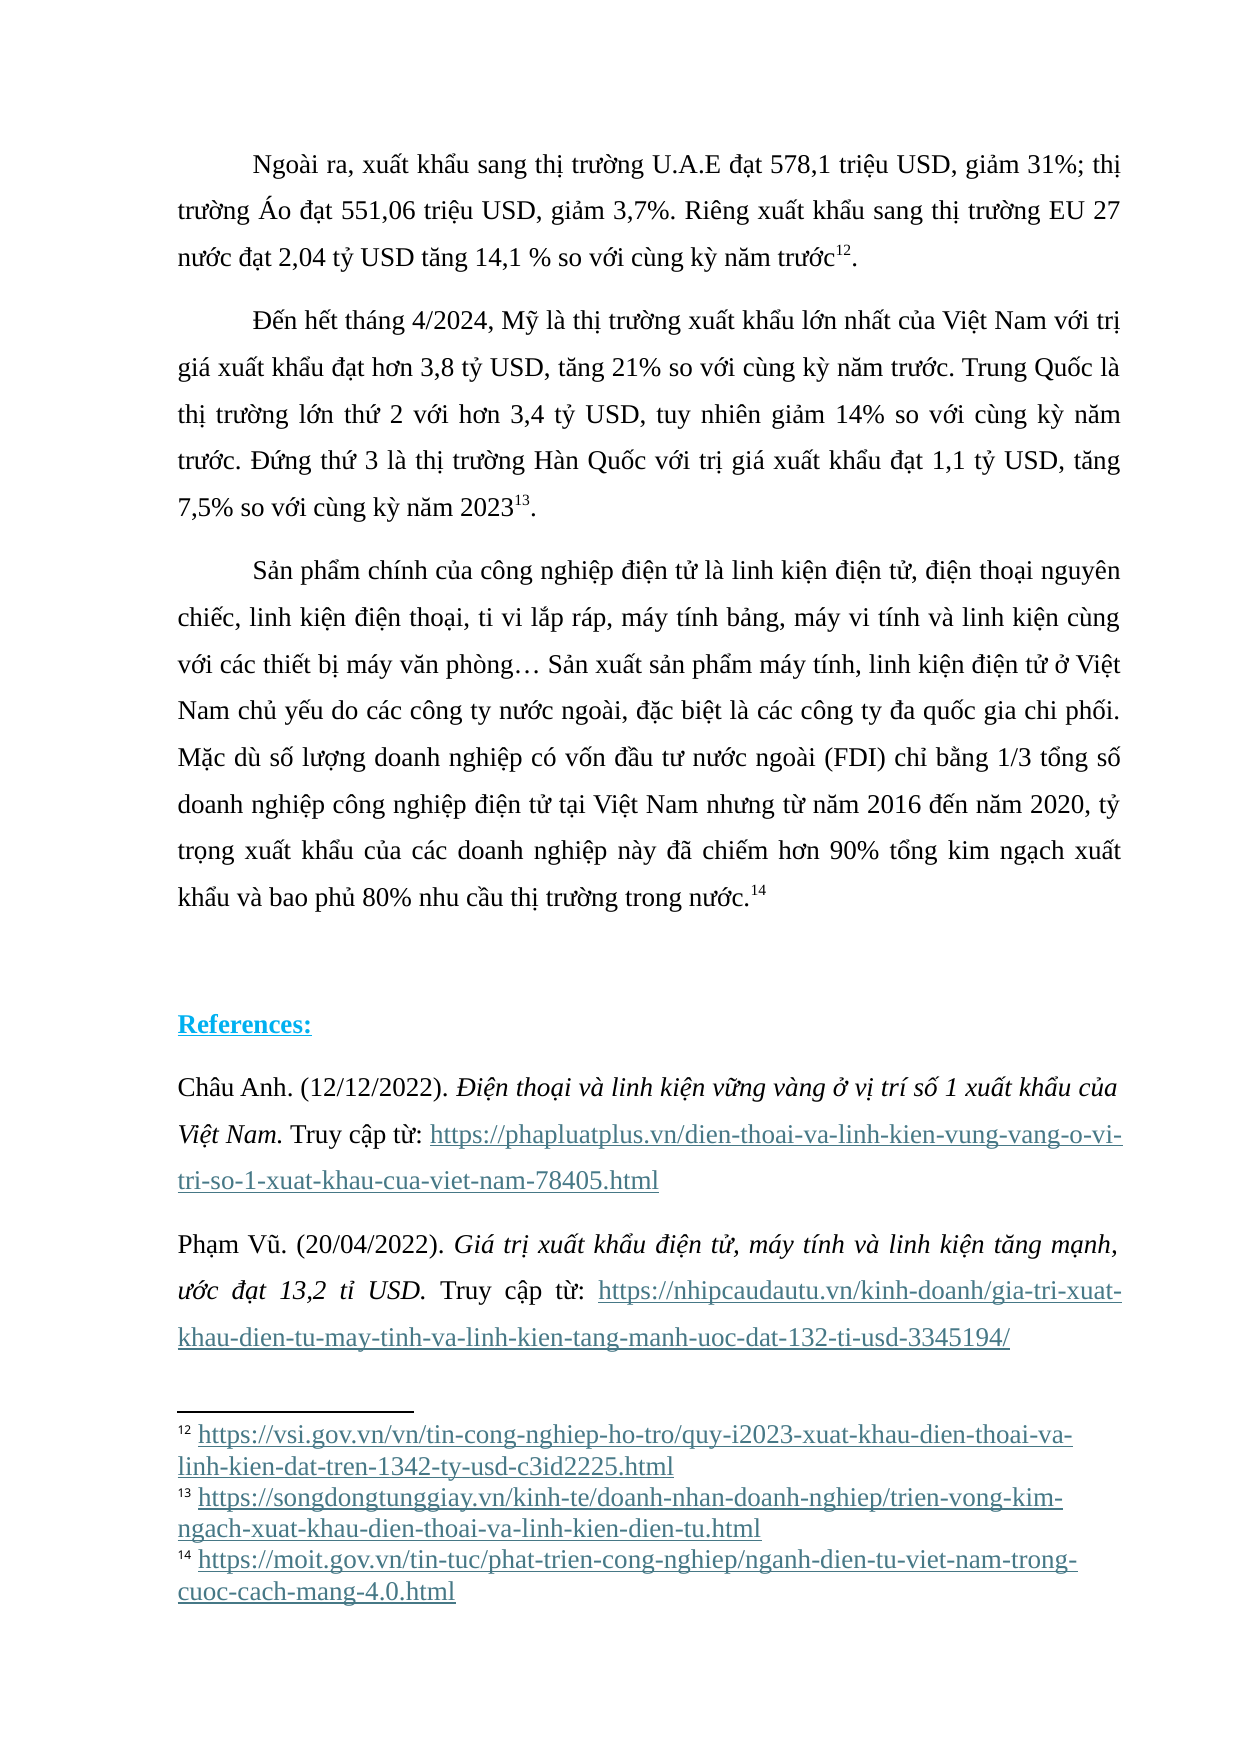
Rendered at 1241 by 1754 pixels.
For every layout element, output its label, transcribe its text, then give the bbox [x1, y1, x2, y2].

text Châu Anh. (12/12/2022). Điện thoại và linh kiện vững vàng ở vị trí số 1 xuất khẩu của Việt Nam. Truy cập từ: https://phapluatplus.vn/dien-thoai-va-linh-kien-vung-vang-o-vi-tri-so-1-xuat-khau-cua-viet-nam-78405.html [177, 1071, 1122, 1196]
text References: [177, 1008, 1122, 1039]
text Ngoài ra, xuất khẩu sang thị trường U.A.E đạt 578,1 triệu USD, giảm 31%; thị trường Áo đạt 551,06 triệu USD, giảm 3,7%. Riêng xuất khẩu sang thị trường EU 27 nước đạt 2,04 tỷ USD tăng 14,1 % so với cùng kỳ năm trước. [177, 148, 1122, 272]
text Sản phẩm chính của công nghiệp điện tử là linh kiện điện tử, điện thoại nguyên chiếc, linh kiện điện thoại, ti vi lắp ráp, máy tính bảng, máy vi tính và linh kiện cùng với các thiết bị máy văn phòng… Sản xuất sản phẩm máy tính, linh kiện điện tử ở Việt Nam chủ yếu do các công ty nước ngoài, đặc biệt là các công ty đa quốc gia chi phối. Mặc dù số lượng doanh nghiệp có vốn đầu tư nước ngoài (FDI) chỉ bằng 1/3 tổng số doanh nghiệp công nghiệp điện tử tại Việt Nam nhưng từ năm 2016 đến năm 2020, tỷ trọng xuất khẩu của các doanh nghiệp này đã chiếm hơn 90% tổng kim ngạch xuất khẩu và bao phủ 80% nhu cầu thị trường trong nước. [177, 554, 1122, 912]
text Phạm Vũ. (20/04/2022). Giá trị xuất khẩu điện tử, máy tính và linh kiện tăng mạnh, ước đạt 13,2 tỉ USD. Truy cập từ: https://nhipcaudautu.vn/kinh-doanh/gia-tri-xuat-khau-dien-tu-may-tinh-va-linh-kien-tang-manh-uoc-dat-132-ti-usd-3345194/ [177, 1228, 1122, 1352]
text Đến hết tháng 4/2024, Mỹ là thị trường xuất khẩu lớn nhất của Việt Nam với trị giá xuất khẩu đạt hơn 3,8 tỷ USD, tăng 21% so với cùng kỳ năm trước. Trung Quốc là thị trường lớn thứ 2 với hơn 3,4 tỷ USD, tuy nhiên giảm 14% so với cùng kỳ năm trước. Đứng thứ 3 là thị trường Hàn Quốc với trị giá xuất khẩu đạt 1,1 tỷ USD, tăng 7,5% so với cùng kỳ năm 2023. [177, 304, 1122, 522]
